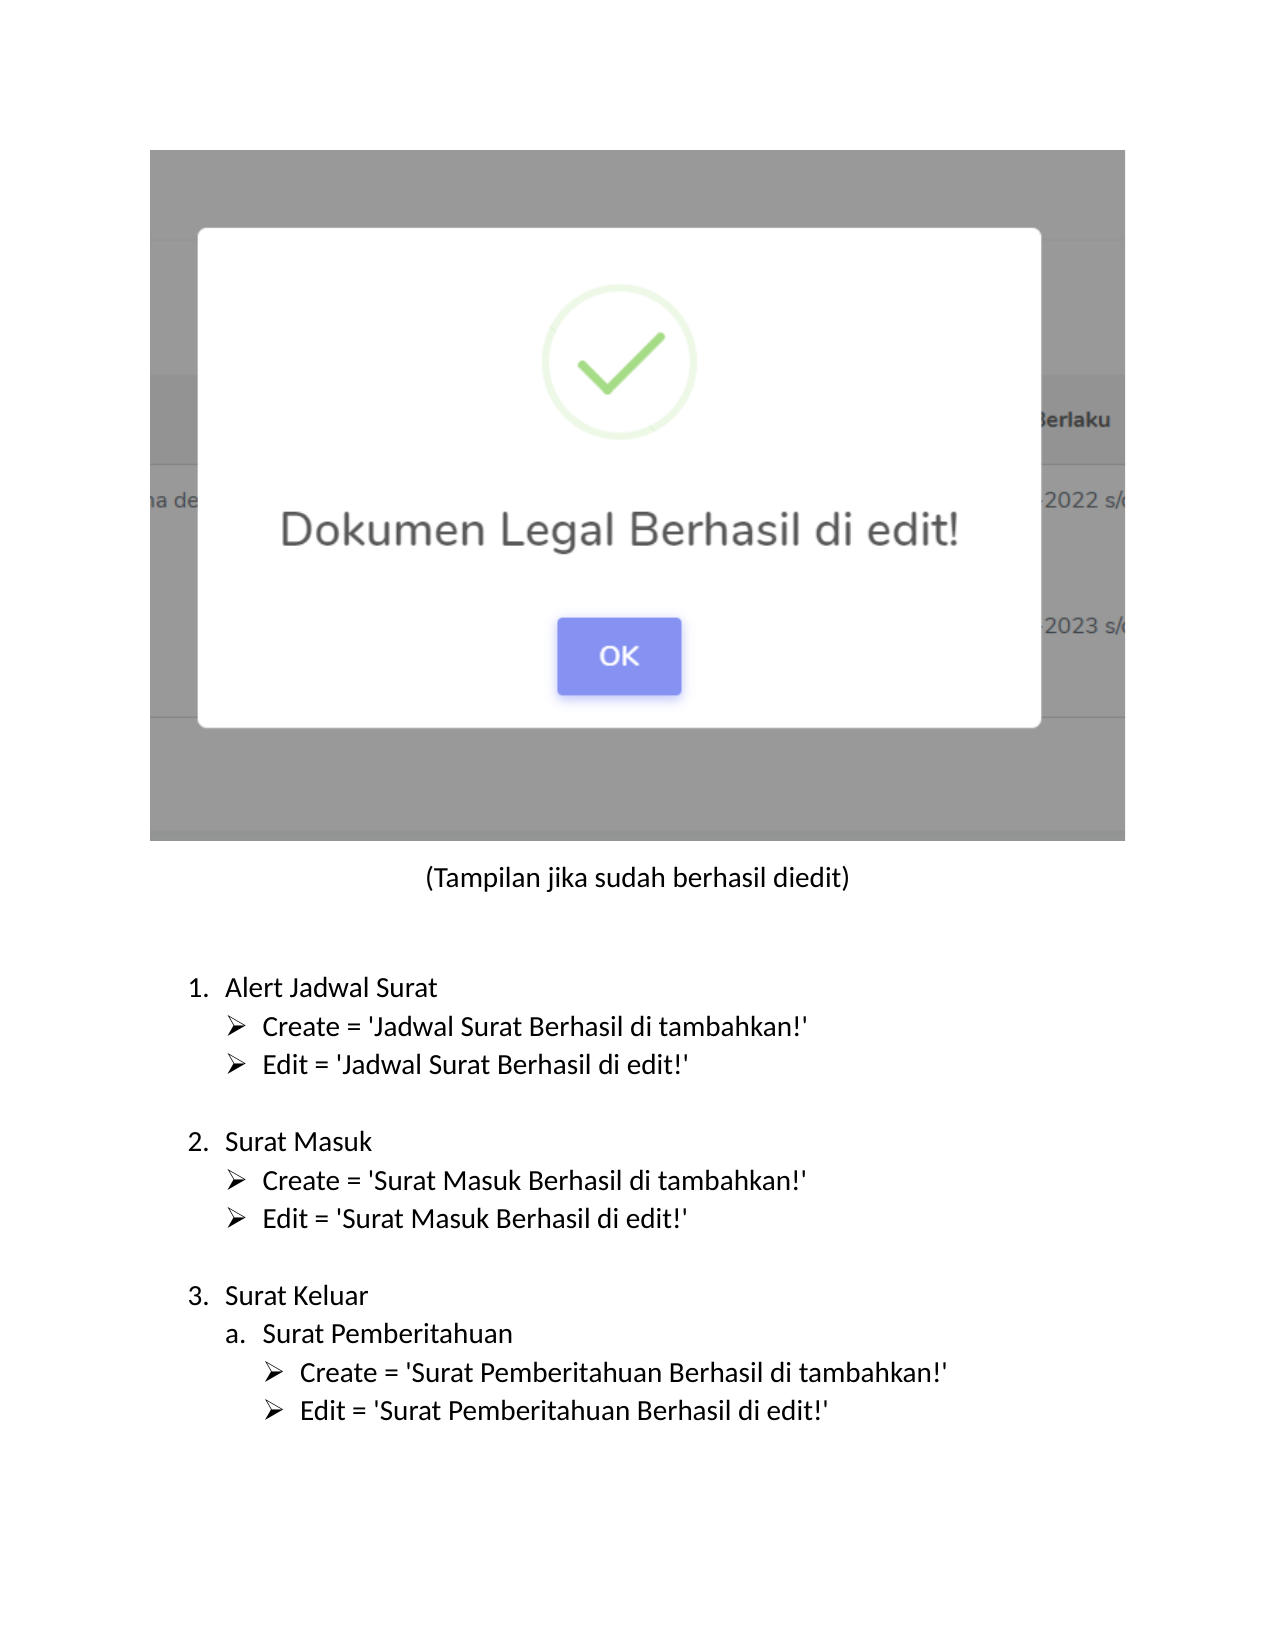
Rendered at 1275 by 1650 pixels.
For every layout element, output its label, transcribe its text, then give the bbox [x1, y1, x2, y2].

list Create = 'Jadwal Surat Berhasil di tambahkan!' [225, 1008, 1125, 1043]
picture [150, 150, 1125, 841]
text (Tampilan jika sudah berhasil diedit) [150, 859, 1125, 895]
list Surat Pemberitahuan [225, 1315, 1125, 1351]
list Edit = 'Surat Pemberitahuan Berhasil di edit!' [262, 1392, 1125, 1428]
list Edit = 'Jadwal Surat Berhasil di edit!' [225, 1046, 1125, 1082]
list Alert Jadwal Surat [187, 969, 1125, 1005]
list Edit = 'Surat Masuk Berhasil di edit!' [225, 1200, 1125, 1236]
list Create = 'Surat Pemberitahuan Berhasil di tambahkan!' [262, 1354, 1125, 1389]
list Surat Keluar [187, 1277, 1125, 1313]
list Surat Masuk [187, 1123, 1125, 1159]
list Create = 'Surat Masuk Berhasil di tambahkan!' [225, 1162, 1125, 1197]
